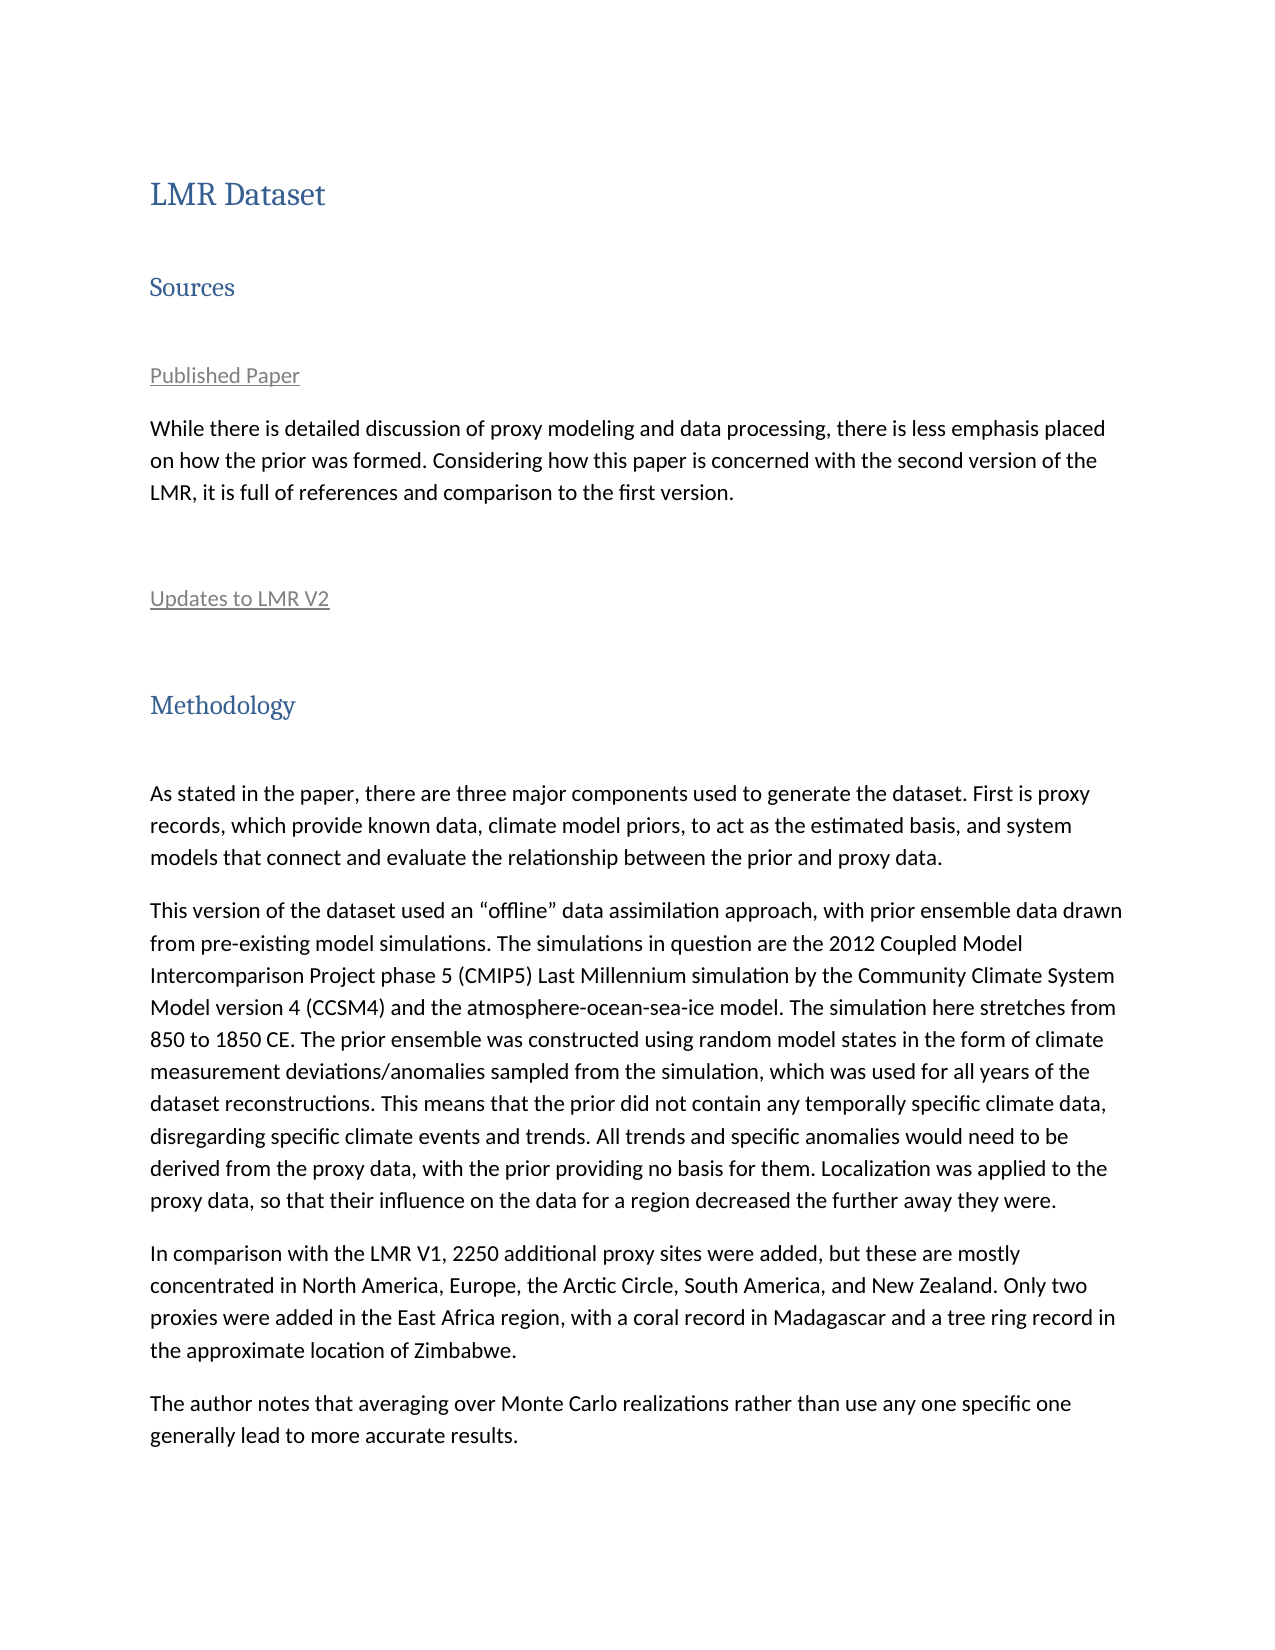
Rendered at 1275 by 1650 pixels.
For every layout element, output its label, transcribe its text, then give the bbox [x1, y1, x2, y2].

subtitle Sources [150, 272, 1125, 303]
text As stated in the paper, there are three major components used to generate the dataset. First is proxy records, which provide known data, climate model priors, to act as the estimated basis, and system models that connect and evaluate the relationship between the prior and proxy data. [150, 779, 1125, 871]
subtitle LMR Dataset [150, 175, 1125, 213]
text While there is detailed discussion of proxy modeling and data processing, there is less emphasis placed on how the prior was formed. Considering how this paper is concerned with the second version of the LMR, it is full of references and comparison to the first version. [150, 414, 1125, 506]
text Updates to LMR V2 [150, 584, 1125, 612]
text The author notes that averaging over Monte Carlo realizations rather than use any one specific one generally lead to more accurate results. [150, 1389, 1125, 1449]
subtitle Methodology [150, 690, 1125, 721]
text This version of the dataset used an “offline” data assimilation approach, with prior ensemble data drawn from pre-existing model simulations. The simulations in question are the 2012 Coupled Model Intercomparison Project phase 5 (CMIP5) Last Millennium simulation by the Community Climate System Model version 4 (CCSM4) and the atmosphere-ocean-sea-ice model. The simulation here stretches from 850 to 1850 CE. The prior ensemble was constructed using random model states in the form of climate measurement deviations/anomalies sampled from the simulation, which was used for all years of the dataset reconstructions. This means that the prior did not contain any temporally specific climate data, disregarding specific climate events and trends. All trends and specific anomalies would need to be derived from the proxy data, with the prior providing no basis for them. Localization was applied to the proxy data, so that their influence on the data for a region decreased the further away they were. [150, 896, 1125, 1214]
text In comparison with the LMR V1, 2250 additional proxy sites were added, but these are mostly concentrated in North America, Europe, the Arctic Circle, South America, and New Zealand. Only two proxies were added in the East Africa region, with a coral record in Madagascar and a tree ring record in the approximate location of Zimbabwe. [150, 1239, 1125, 1364]
text Published Paper [150, 361, 1125, 389]
